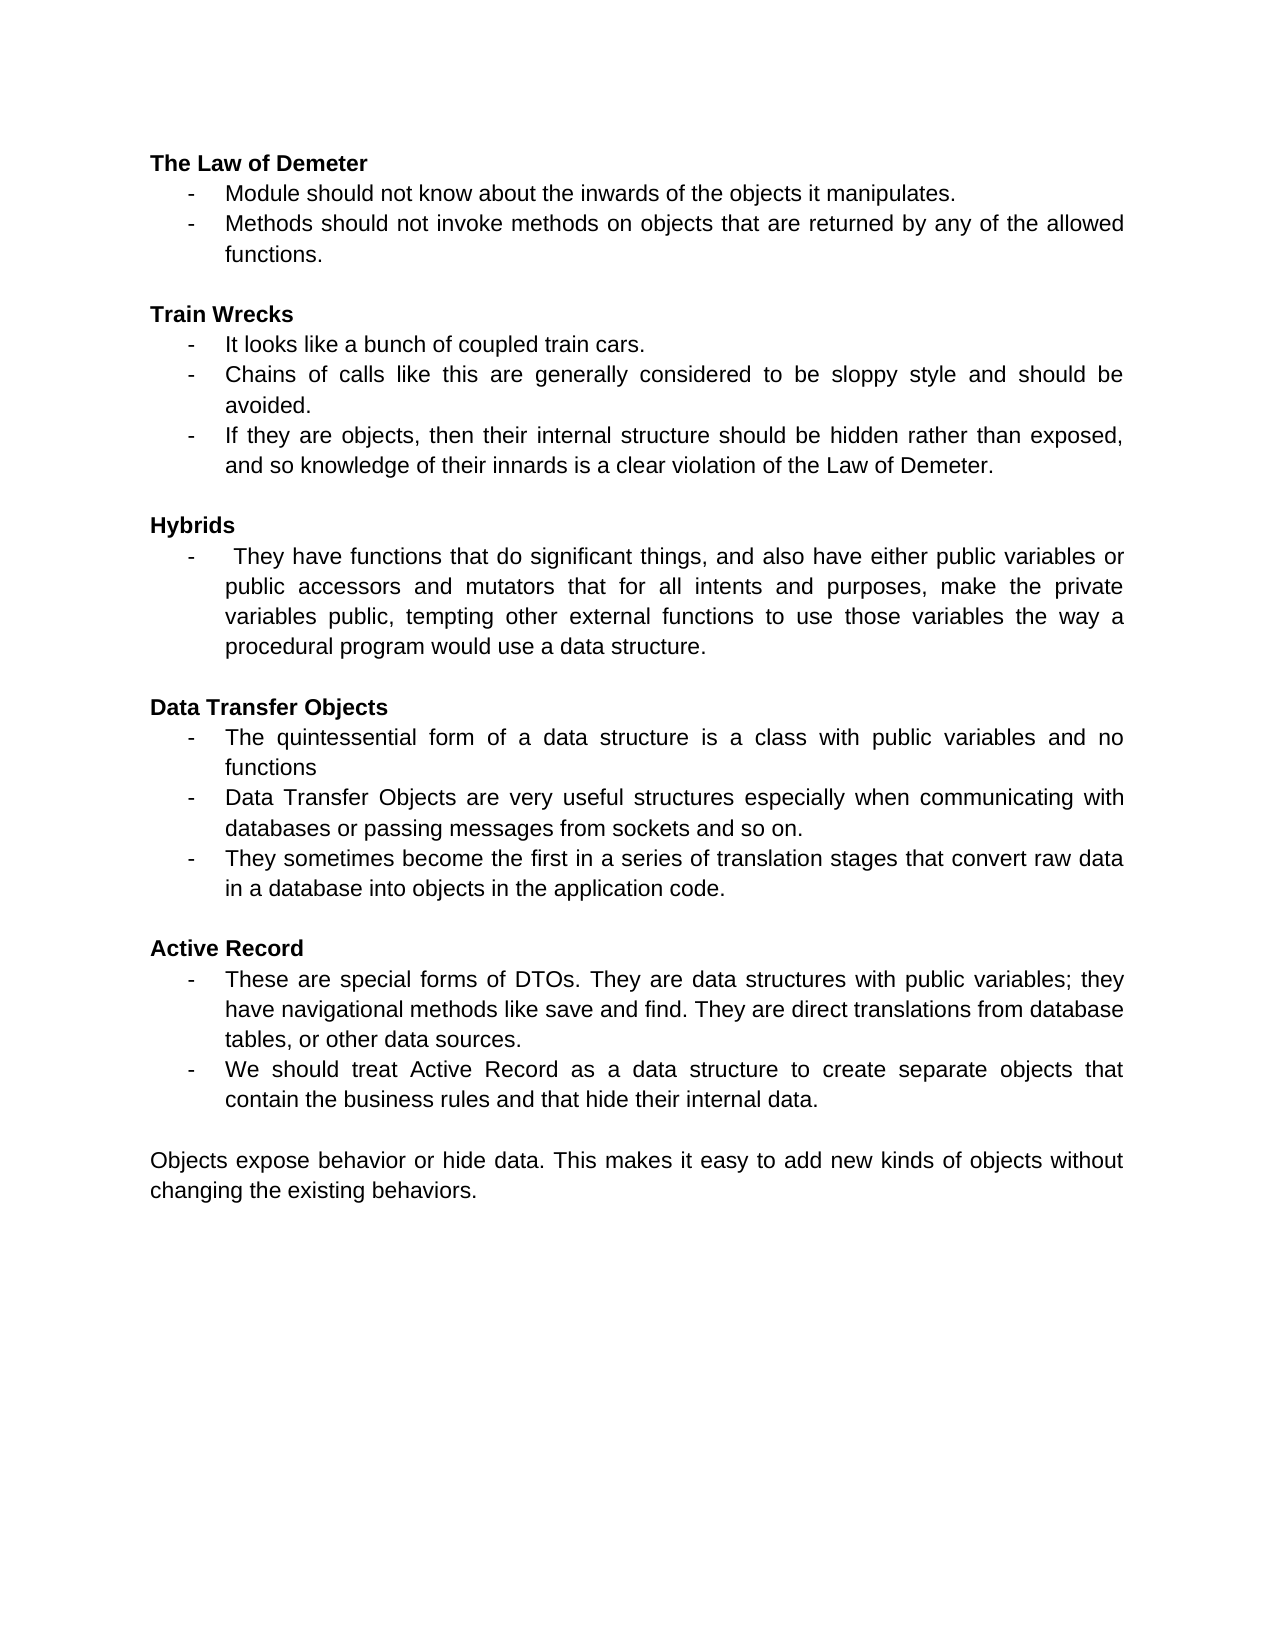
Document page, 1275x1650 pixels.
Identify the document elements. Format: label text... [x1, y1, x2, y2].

text Active Record [150, 935, 1125, 962]
text The Law of Demeter [150, 150, 1125, 176]
list They have functions that do significant things, and also have either public variables or public accessors and mutators that for all intents and purposes, make the private variables public, tempting other external functions to use those variables the way a procedural program would use a data structure. [187, 543, 1125, 660]
list We should treat Active Record as a data structure to create separate objects that contain the business rules and that hide their internal data. [187, 1056, 1125, 1113]
list Module should not know about the inwards of the objects it manipulates. [187, 180, 1125, 207]
list Chains of calls like this are generally considered to be sloppy style and should be avoided. [187, 361, 1125, 418]
list Data Transfer Objects are very useful structures especially when communicating with databases or passing messages from sockets and so on. [187, 784, 1125, 841]
list If they are objects, then their internal structure should be hidden rather than exposed, and so knowledge of their innards is a clear violation of the Law of Demeter. [187, 422, 1125, 478]
list Methods should not invoke methods on objects that are returned by any of the allowed functions. [187, 210, 1125, 267]
text Objects expose behavior or hide data. This makes it easy to add new kinds of objects without changing the existing behaviors. [150, 1147, 1125, 1203]
text Train Wrecks [150, 301, 1125, 327]
text Data Transfer Objects [150, 694, 1125, 720]
list They sometimes become the first in a series of translation stages that convert raw data in a database into objects in the application code. [187, 845, 1125, 901]
list These are special forms of DTOs. They are data structures with public variables; they have navigational methods like save and find. They are direct translations from database tables, or other data sources. [187, 966, 1125, 1052]
list It looks like a bunch of coupled train cars. [187, 331, 1125, 358]
list The quintessential form of a data structure is a class with public variables and no functions [187, 724, 1125, 781]
text Hybrids [150, 512, 1125, 539]
